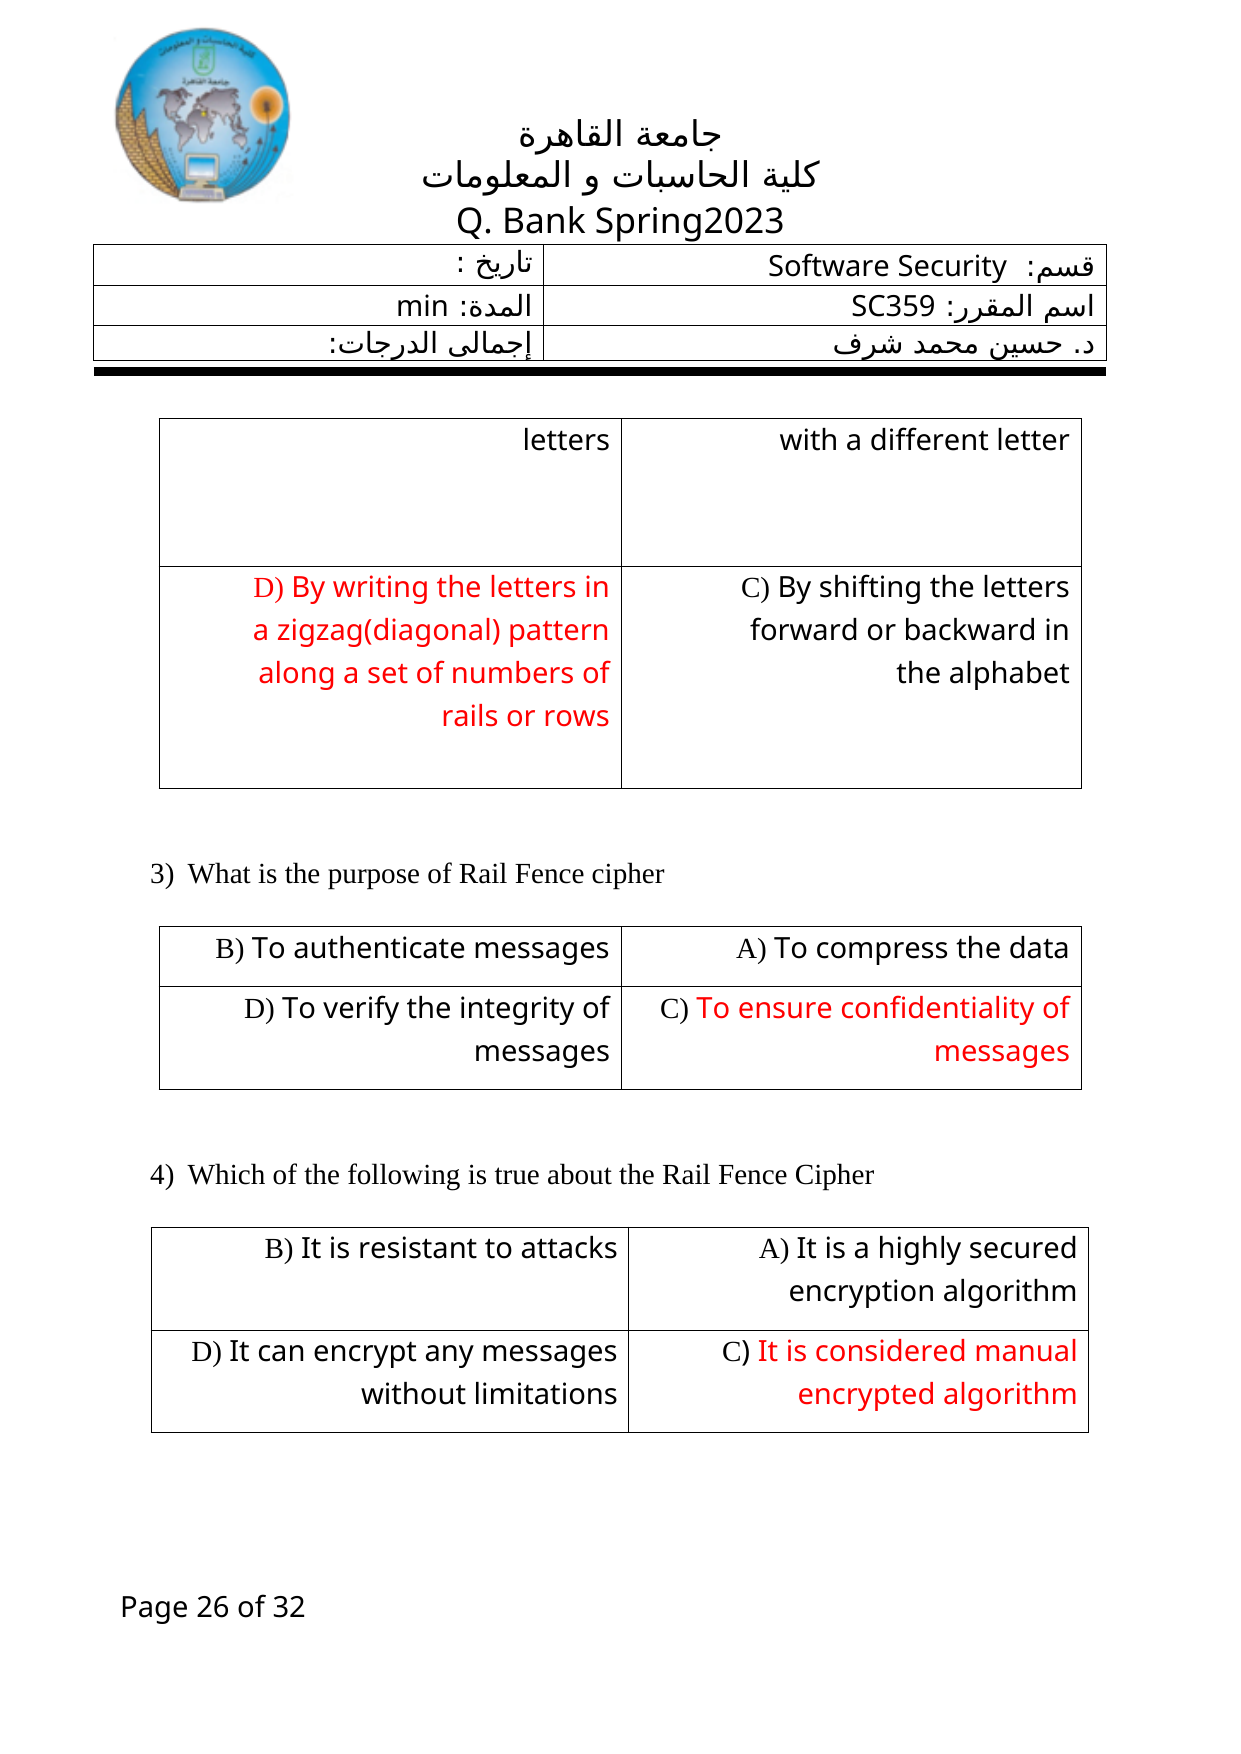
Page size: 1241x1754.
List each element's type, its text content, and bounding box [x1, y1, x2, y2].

picture [111, 23, 297, 207]
table_cell D) It can encrypt any messages without limitations [152, 1331, 628, 1432]
table_cell C) By shifting the letters forward or backward in the alphabet [622, 567, 1081, 788]
table_header A) By replacing each letter with a different letter [622, 419, 1081, 566]
table_cell C) To ensure confidentiality of messages [622, 987, 1081, 1089]
table_cell C) It is considered manual encrypted algorithm [629, 1331, 1088, 1432]
table_header A) To compress the data [622, 927, 1081, 986]
table_header A) It is a highly secured encryption algorithm [629, 1228, 1088, 1329]
table_header B) By swapping adjacent letters [160, 419, 621, 566]
list What is the purpose of Rail Fence cipher [150, 856, 1128, 890]
list Which of the following is true about the Rail Fence Cipher [150, 1157, 1128, 1191]
table_header B) To authenticate messages [160, 927, 621, 986]
table_cell D) By writing the letters in a zigzag(diagonal) pattern along a set of numbers of rails or rows [160, 567, 621, 788]
table_cell D) To verify the integrity of messages [160, 987, 621, 1089]
table_header B) It is resistant to attacks [152, 1228, 628, 1329]
